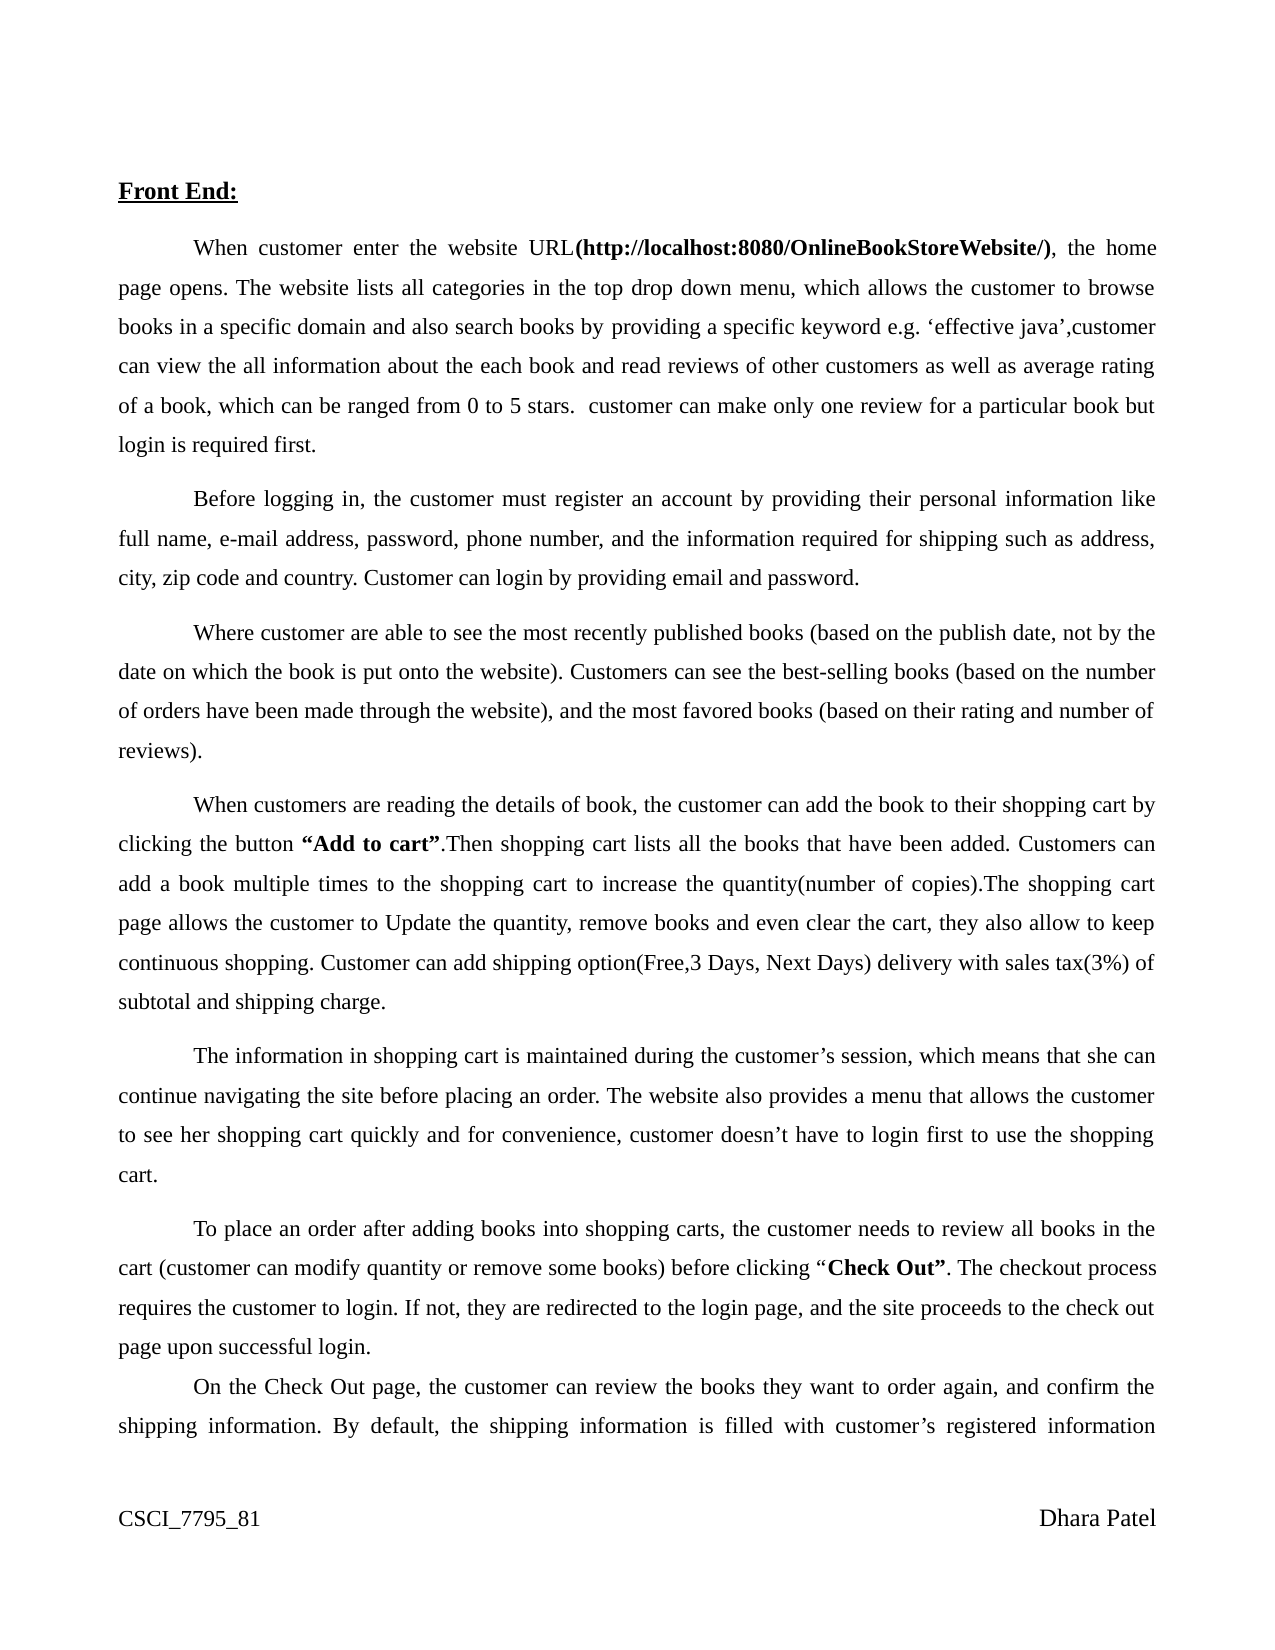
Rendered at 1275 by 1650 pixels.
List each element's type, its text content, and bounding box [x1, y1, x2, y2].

text Before logging in, the customer must register an account by providing their personal information like full name, e-mail address, password, phone number, and the information required for shipping such as address, city, zip code and country. Customer can login by providing email and password. [118, 486, 1157, 591]
text The information in shopping cart is maintained during the customer’s session, which means that she can continue navigating the site before placing an order. The website also provides a menu that allows the customer to see her shopping cart quickly and for convenience, customer doesn’t have to login first to use the shopping cart. [118, 1042, 1157, 1187]
text To place an order after adding books into shopping carts, the customer needs to review all books in the cart (customer can modify quantity or remove some books) before clicking “Check Out”. The checkout process requires the customer to login. If not, they are redirected to the login page, and the site proceeds to the check out page upon successful login. [118, 1215, 1157, 1360]
text When customers are reading the details of book, the customer can add the book to their shopping cart by clicking the button “Add to cart”.Then shopping cart lists all the books that have been added. Customers can add a book multiple times to the shopping cart to increase the quantity(number of copies).The shopping cart page allows the customer to Update the quantity, remove books and even clear the cart, they also allow to keep continuous shopping. Customer can add shipping option(Free,3 Days, Next Days) delivery with sales tax(3%) of subtotal and shipping charge. [118, 791, 1157, 1015]
text Where customer are able to see the most recently published books (based on the publish date, not by the date on which the book is put onto the website). Customers can see the best-selling books (based on the number of orders have been made through the website), and the most favored books (based on their rating and number of reviews). [118, 618, 1157, 763]
text Front End: [118, 176, 1157, 205]
text When customer enter the website URL(http://localhost:8080/OnlineBookStoreWebsite/), the home page opens. The website lists all categories in the top drop down menu, which allows the customer to browse books in a specific domain and also search books by providing a specific keyword e.g. ‘effective java’,customer can view the all information about the each book and read reviews of other customers as well as average rating of a book, which can be ranged from 0 to 5 stars. customer can make only one review for a particular book but login is required first. [118, 234, 1157, 458]
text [118, 1373, 1157, 1439]
